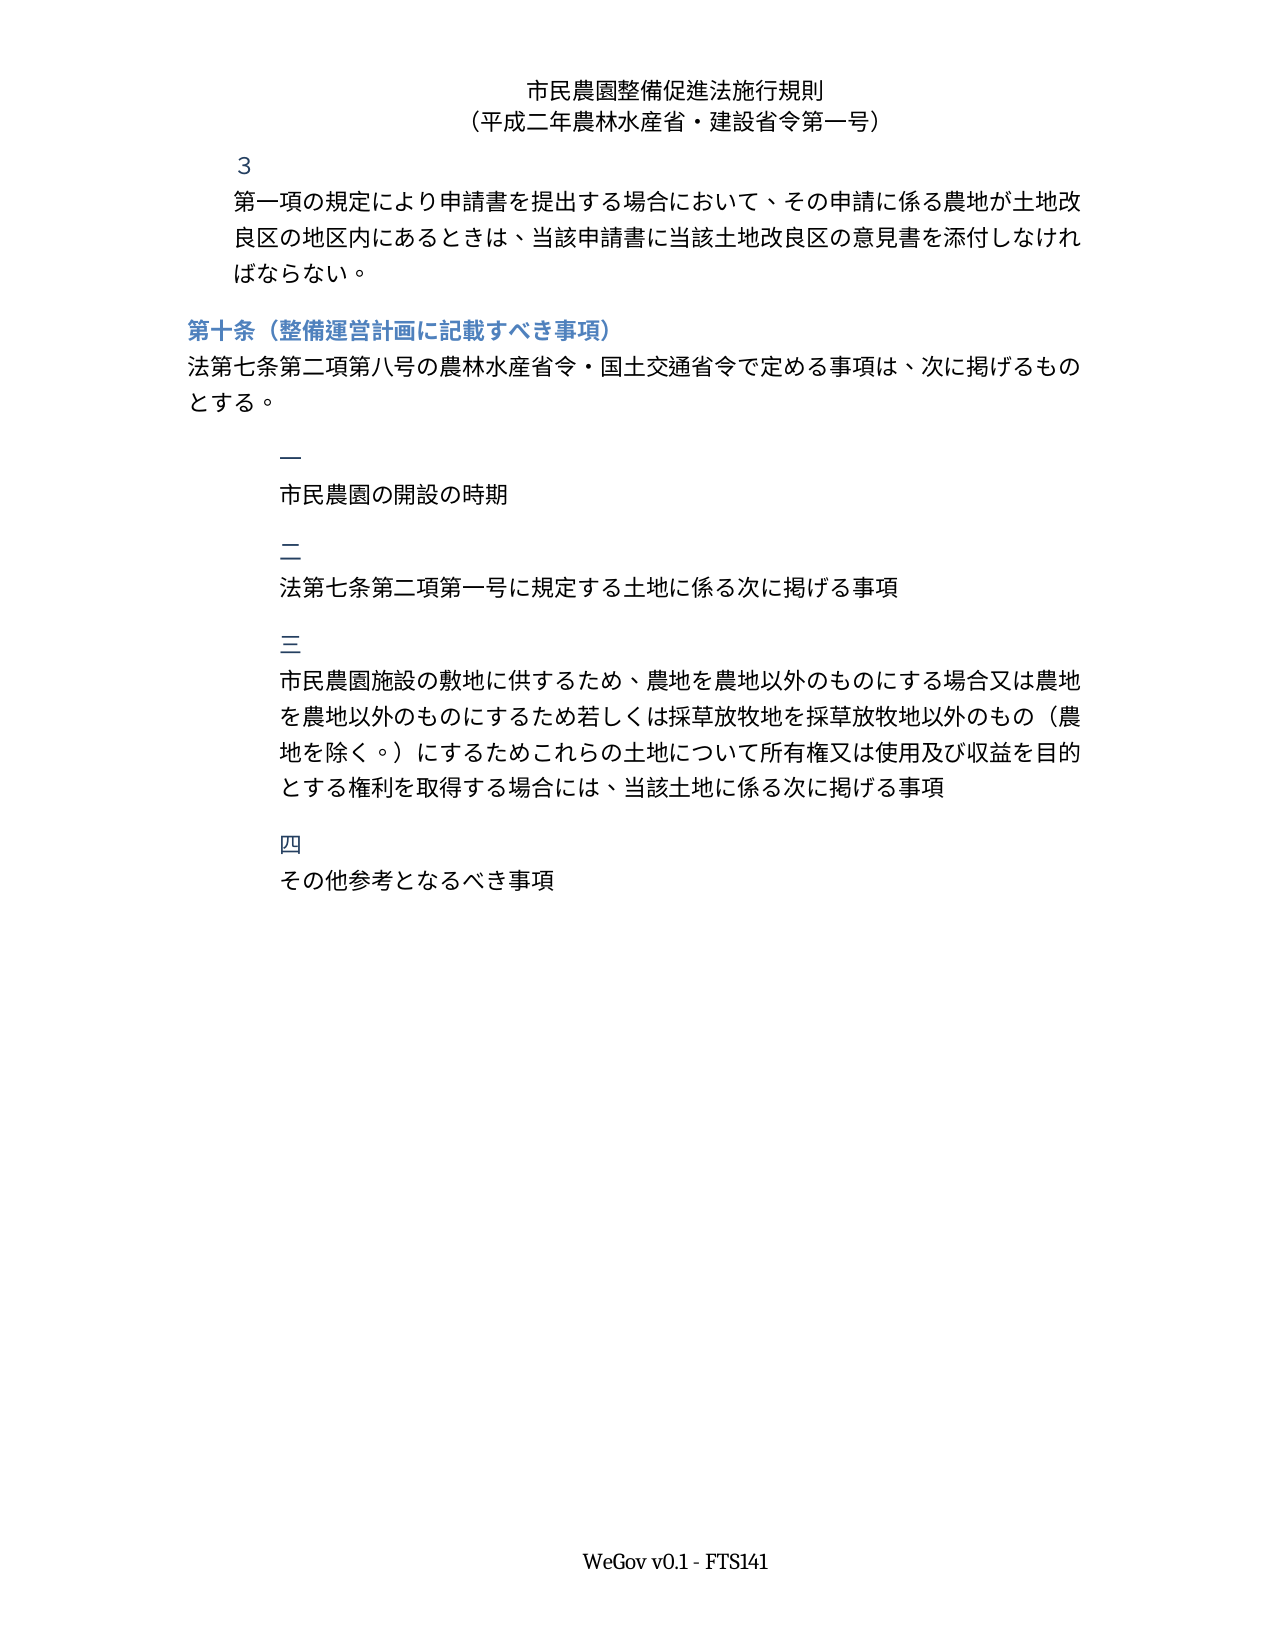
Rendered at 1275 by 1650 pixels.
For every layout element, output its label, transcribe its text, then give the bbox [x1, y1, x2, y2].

subtitle 三 [279, 629, 1087, 660]
text 法第七条第二項第一号に規定する土地に係る次に掲げる事項 [279, 572, 1087, 603]
subtitle 一 [279, 443, 1087, 474]
text 法第七条第二項第八号の農林水産省令・国土交通省令で定める事項は、次に掲げるものとする。 [187, 351, 1087, 418]
text その他参考となるべき事項 [279, 865, 1087, 896]
text 市民農園施設の敷地に供するため、農地を農地以外のものにする場合又は農地を農地以外のものにするため若しくは採草放牧地を採草放牧地以外のもの（農地を除く。）にするためこれらの土地について所有権又は使用及び収益を目的とする権利を取得する場合には、当該土地に係る次に掲げる事項 [279, 664, 1087, 804]
subtitle ３ [233, 150, 1087, 181]
subtitle 四 [279, 829, 1087, 860]
subtitle 第十条（整備運営計画に記載すべき事項） [187, 314, 1087, 346]
text 第一項の規定により申請書を提出する場合において、その申請に係る農地が土地改良区の地区内にあるときは、当該申請書に当該土地改良区の意見書を添付しなければならない。 [233, 186, 1087, 289]
text 市民農園の開設の時期 [279, 479, 1087, 510]
subtitle 二 [279, 536, 1087, 567]
